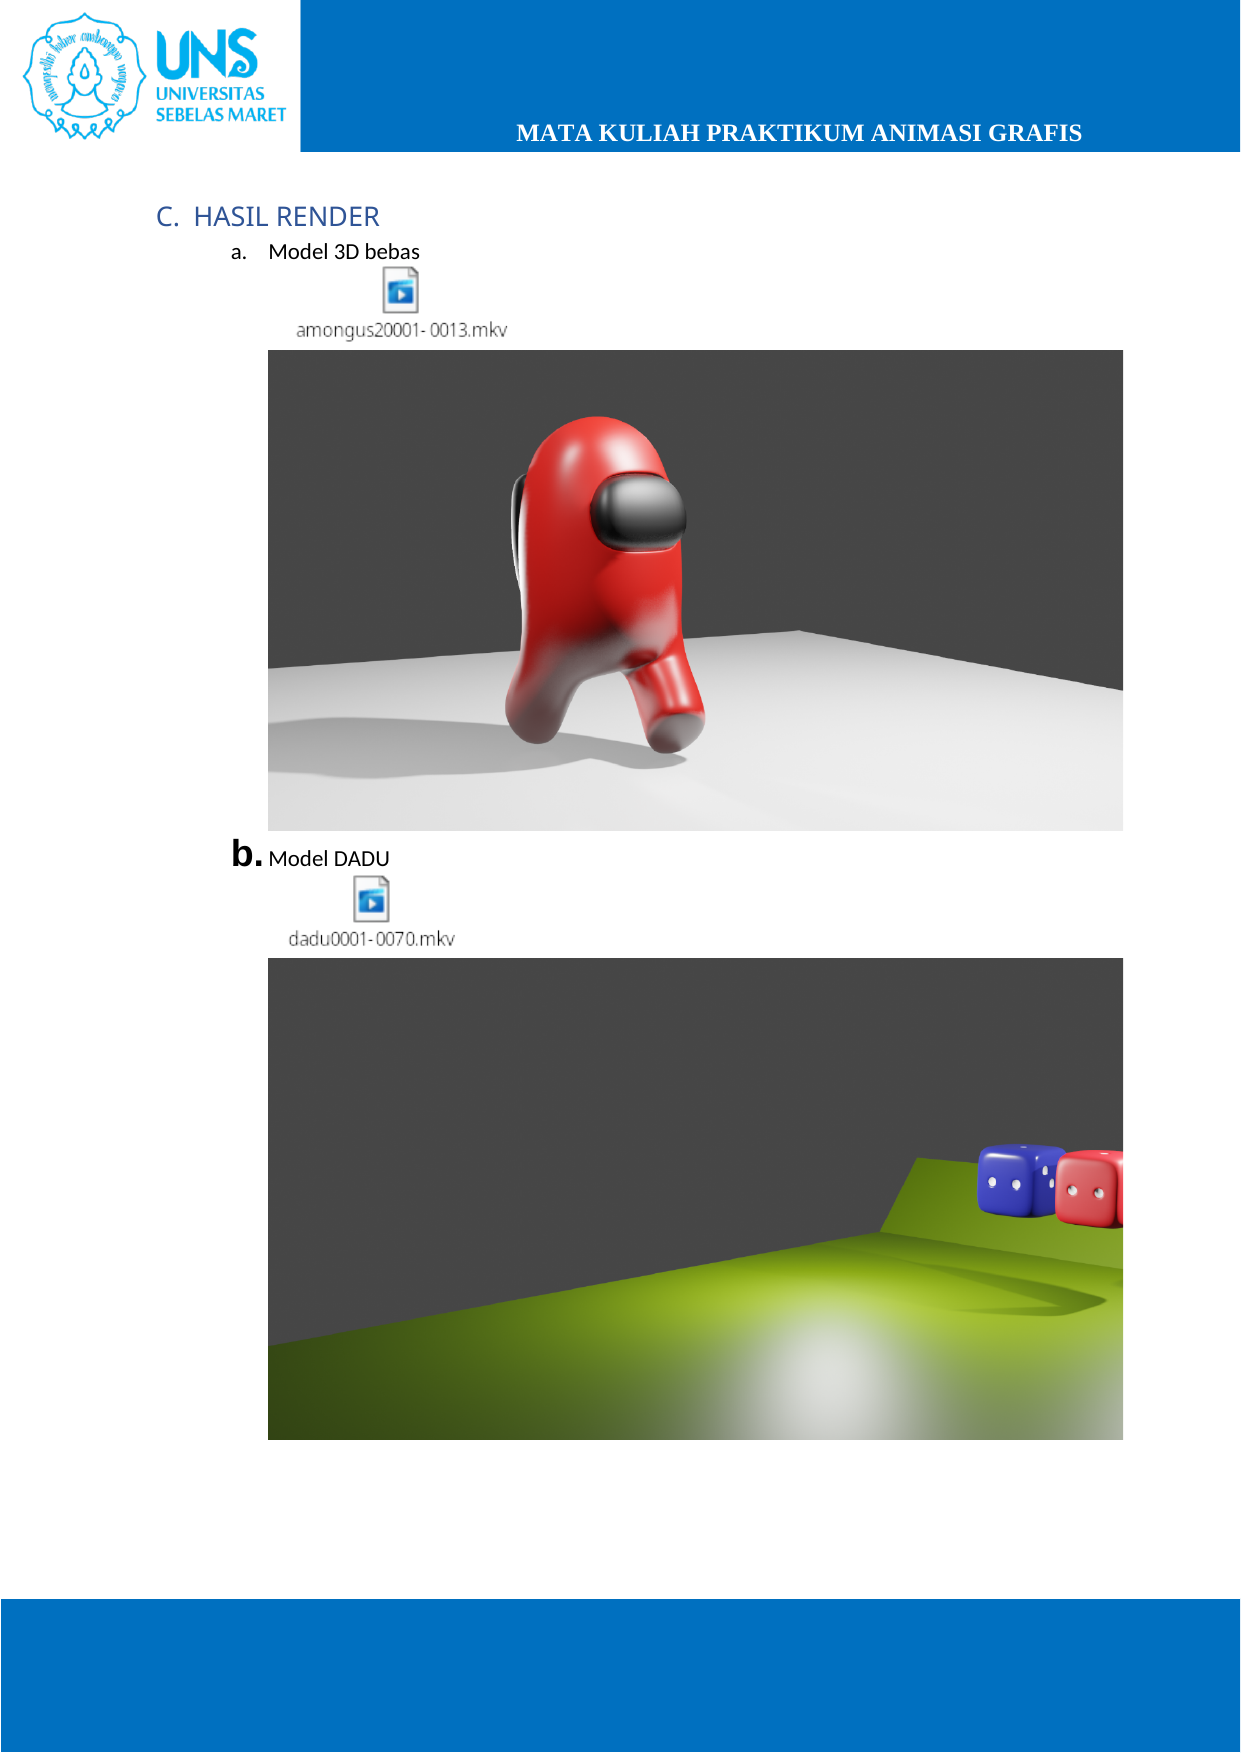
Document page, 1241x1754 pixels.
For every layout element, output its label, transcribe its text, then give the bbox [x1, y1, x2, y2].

subtitle HASIL RENDER [156, 197, 1122, 234]
list Model 3D bebas [231, 237, 1122, 265]
picture [22, 0, 1240, 152]
list Model DADU [231, 831, 1122, 874]
picture [268, 350, 1124, 831]
picture [268, 958, 1124, 1440]
